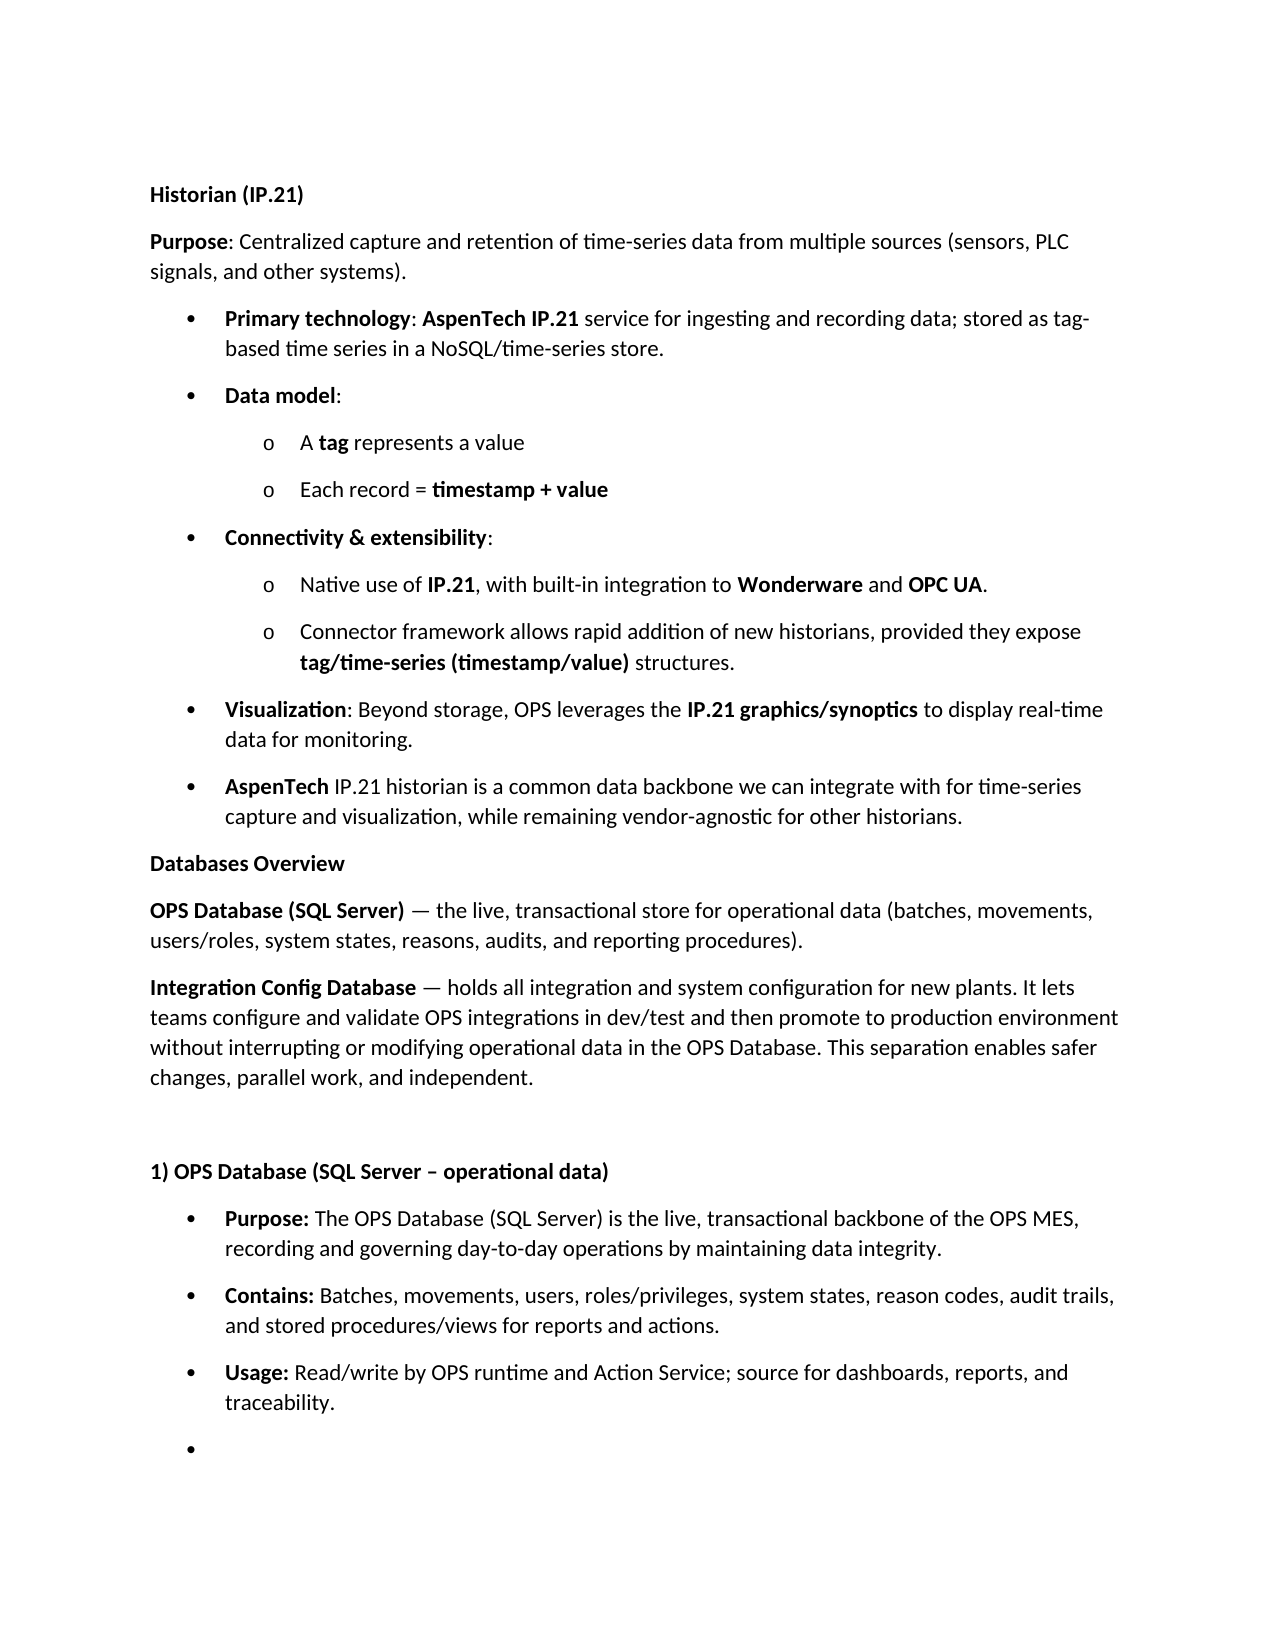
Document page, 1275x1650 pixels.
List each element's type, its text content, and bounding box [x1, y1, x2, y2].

list Contains: Batches, movements, users, roles/privileges, system states, reason codes, audit trails, and stored procedures/views for reports and actions. [187, 1281, 1125, 1339]
list Primary technology: AspenTech IP.21 service for ingesting and recording data; stored as tag-based time series in a NoSQL/time-series store. [187, 304, 1125, 362]
text Integration Config Database — holds all integration and system configuration for new plants. It lets teams configure and validate OPS integrations in dev/test and then promote to production environment without interrupting or modifying operational data in the OPS Database. This separation enables safer changes, parallel work, and independent. [150, 973, 1125, 1092]
list Purpose: The OPS Database (SQL Server) is the live, transactional backbone of the OPS MES, recording and governing day-to-day operations by maintaining data integrity. [187, 1204, 1125, 1262]
list Each record = timestamp + value [262, 476, 1125, 504]
text 1) OPS Database (SQL Server – operational data) [150, 1157, 1125, 1185]
list Usage: Read/write by OPS runtime and Action Service; source for dashboards, reports, and traceability. [187, 1358, 1125, 1417]
list AspenTech IP.21 historian is a common data backbone we can integrate with for time-series capture and visualization, while remaining vendor-agnostic for other historians. [187, 772, 1125, 830]
list Visualization: Beyond storage, OPS leverages the IP.21 graphics/synoptics to display real-time data for monitoring. [187, 695, 1125, 753]
list Connector framework allows rapid addition of new historians, provided they expose tag/time-series (timestamp/value) structures. [262, 617, 1125, 676]
text OPS Database (SQL Server) — the live, transactional store for operational data (batches, movements, users/roles, system states, reasons, audits, and reporting procedures). [150, 896, 1125, 954]
list Data model: [187, 381, 1125, 409]
list Connectivity & extensibility: [187, 523, 1125, 551]
list A tag represents a value [262, 428, 1125, 457]
text Historian (IP.21) [150, 150, 1125, 208]
text Databases Overview [150, 849, 1125, 877]
list Native use of IP.21, with built-in integration to Wonderware and OPC UA. [262, 570, 1125, 598]
text Purpose: Centralized capture and retention of time-series data from multiple sources (sensors, PLC signals, and other systems). [150, 227, 1125, 285]
